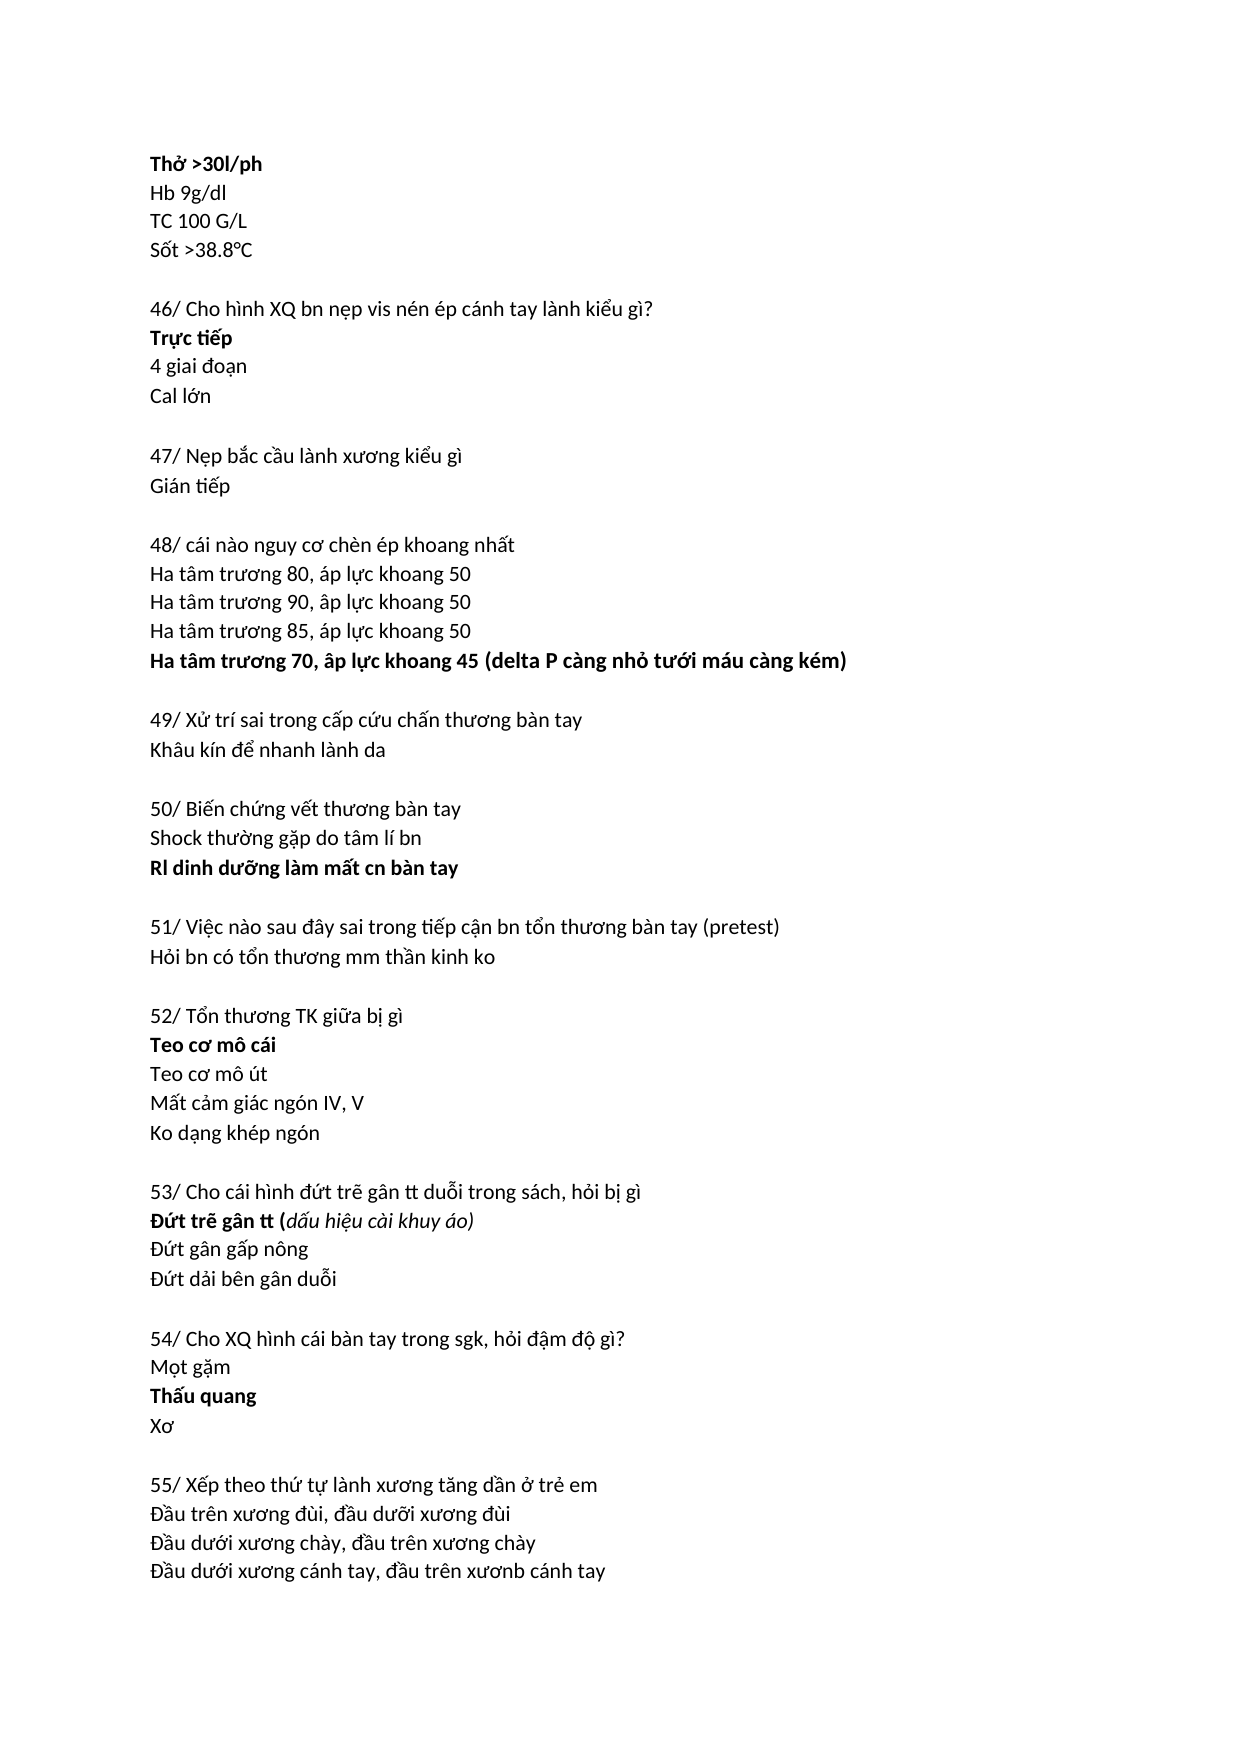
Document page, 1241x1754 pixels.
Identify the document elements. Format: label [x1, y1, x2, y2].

text [150, 150, 1090, 1584]
